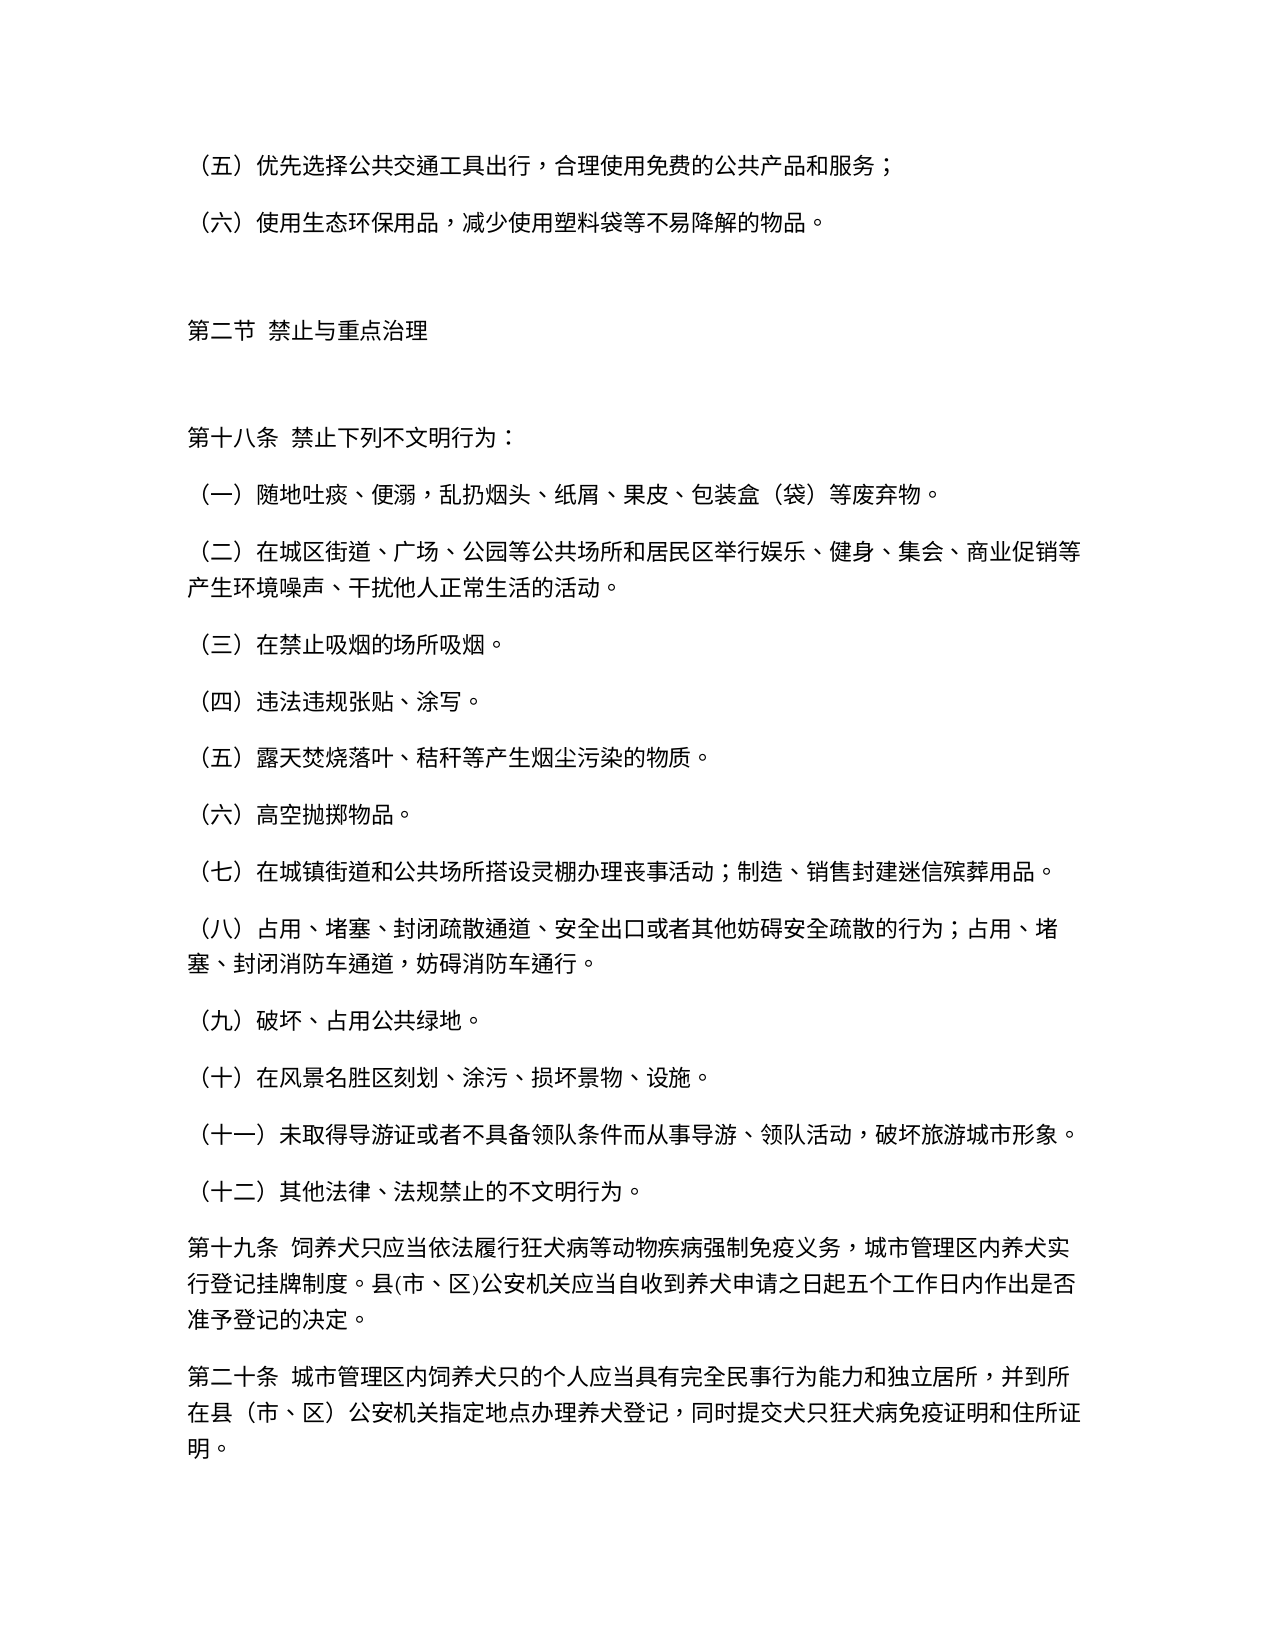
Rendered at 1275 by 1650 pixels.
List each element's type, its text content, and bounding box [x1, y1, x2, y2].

text （十一）未取得导游证或者不具备领队条件而从事导游、领队活动，破坏旅游城市形象。 [187, 1119, 1087, 1150]
text 第十八条 禁止下列不文明行为： [187, 422, 1087, 454]
text （九）破坏、占用公共绿地。 [187, 1005, 1087, 1036]
text （四）违法违规张贴、涂写。 [187, 685, 1087, 717]
text （五）优先选择公共交通工具出行，合理使用免费的公共产品和服务； [187, 150, 1087, 181]
text （二）在城区街道、广场、公园等公共场所和居民区举行娱乐、健身、集会、商业促销等产生环境噪声、干扰他人正常生活的活动。 [187, 536, 1087, 603]
text （八）占用、堵塞、封闭疏散通道、安全出口或者其他妨碍安全疏散的行为；占用、堵塞、封闭消防车通道，妨碍消防车通行。 [187, 912, 1087, 980]
text 第二十条 城市管理区内饲养犬只的个人应当具有完全民事行为能力和独立居所，并到所在县（市、区）公安机关指定地点办理养犬登记，同时提交犬只狂犬病免疫证明和住所证明。 [187, 1361, 1087, 1464]
text （十二）其他法律、法规禁止的不文明行为。 [187, 1176, 1087, 1207]
text （五）露天焚烧落叶、秸秆等产生烟尘污染的物质。 [187, 742, 1087, 773]
text （十）在风景名胜区刻划、涂污、损坏景物、设施。 [187, 1062, 1087, 1093]
text 第二节 禁止与重点治理 [187, 314, 1087, 346]
text （七）在城镇街道和公共场所搭设灵棚办理丧事活动；制造、销售封建迷信殡葬用品。 [187, 856, 1087, 887]
text 第十九条 饲养犬只应当依法履行狂犬病等动物疾病强制免疫义务，城市管理区内养犬实行登记挂牌制度。县(市、区)公安机关应当自收到养犬申请之日起五个工作日内作出是否准予登记的决定。 [187, 1232, 1087, 1335]
text （六）使用生态环保用品，减少使用塑料袋等不易降解的物品。 [187, 207, 1087, 238]
text （一）随地吐痰、便溺，乱扔烟头、纸屑、果皮、包装盒（袋）等废弃物。 [187, 479, 1087, 510]
text （六）高空抛掷物品。 [187, 799, 1087, 830]
text （三）在禁止吸烟的场所吸烟。 [187, 629, 1087, 660]
